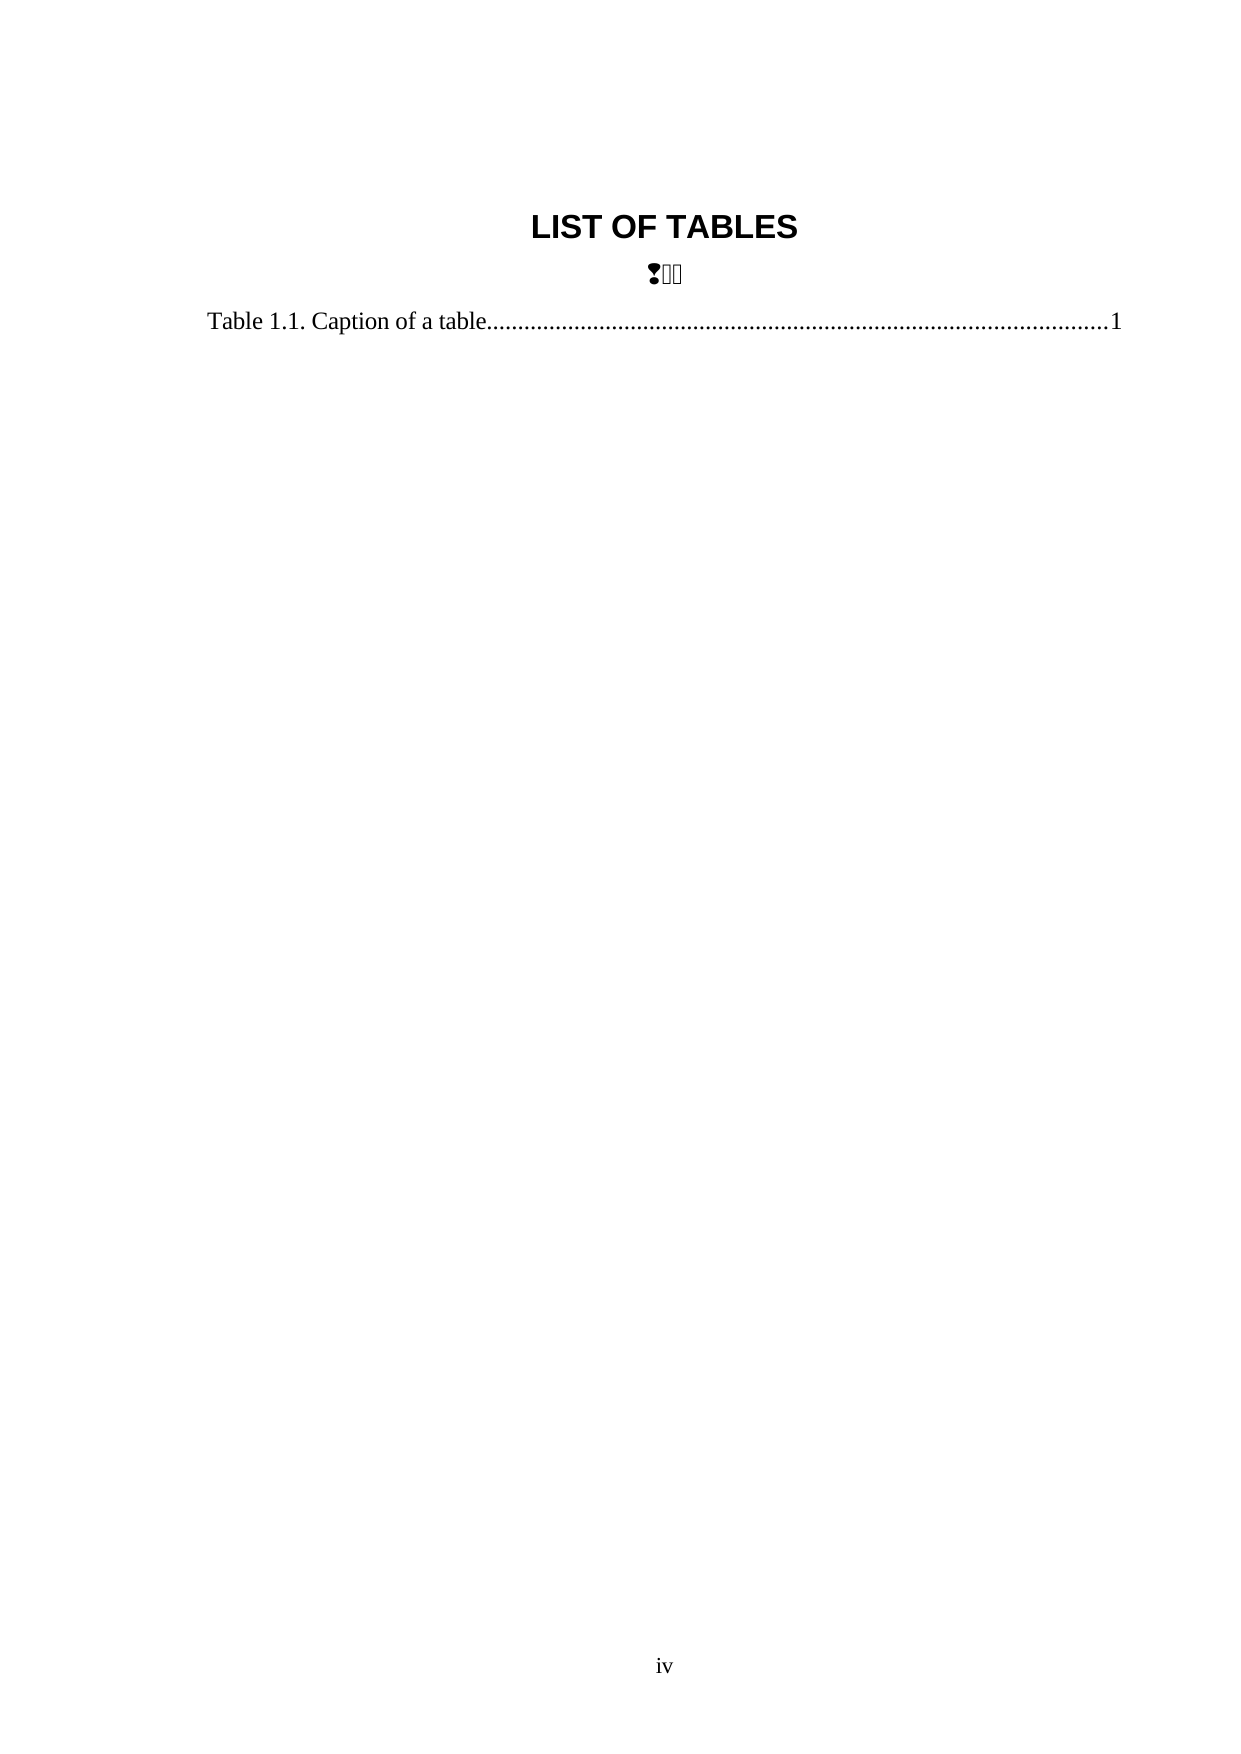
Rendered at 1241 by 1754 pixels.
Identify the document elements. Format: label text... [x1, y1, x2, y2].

text Table 1.1. Caption of a table 1 [207, 306, 1047, 335]
text LIST OF TABLES [207, 207, 1122, 245]
